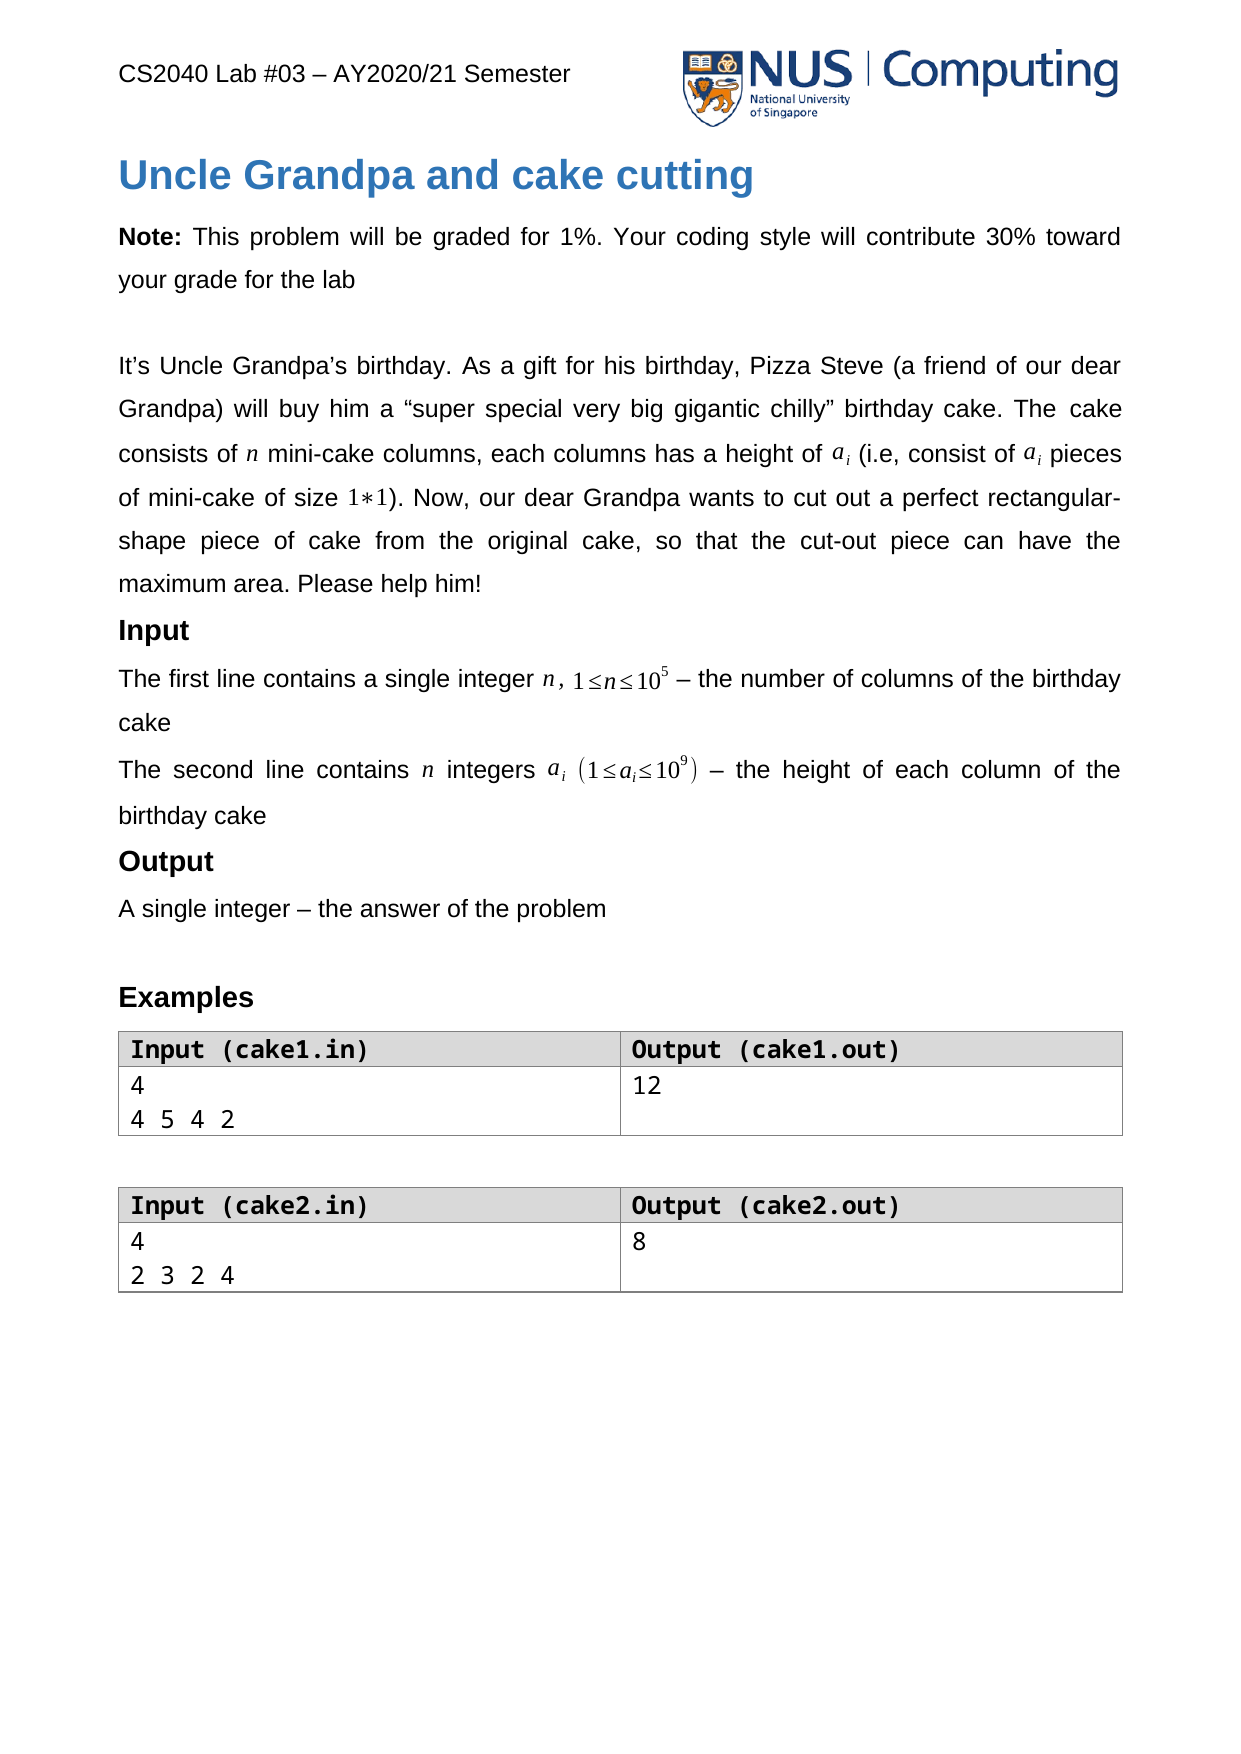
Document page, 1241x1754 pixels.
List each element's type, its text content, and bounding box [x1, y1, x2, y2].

text It’s Uncle Grandpa’s birthday. As a gift for his birthday, Pizza Steve (a friend of our dear Grandpa) will buy him a “super special very big gigantic chilly” birthday cake. The cake consists of mini-cake columns, each columns has a height of (i.e, consist of pieces of mini-cake of size ). Now, our dear Grandpa wants to cut out a perfect rectangular-shape piece of cake from the original cake, so that the cut-out piece can have the maximum area. Please help him! [118, 351, 1122, 598]
text Note: This problem will be graded for 1%. Your coding style will contribute 30% toward your grade for the lab [118, 222, 1122, 294]
table_header Output (cake2.out) [621, 1188, 1122, 1222]
table_cell 4 4 5 4 2 [119, 1067, 620, 1135]
table_header Input (cake2.in) [119, 1188, 620, 1222]
text Uncle Grandpa and cake cutting [118, 150, 1122, 198]
subtitle Examples [118, 981, 1122, 1014]
table_header Input (cake1.in) [119, 1032, 620, 1066]
picture [683, 49, 1118, 127]
table_cell 12 [621, 1067, 1122, 1135]
text A single integer – the answer of the problem [118, 894, 1122, 923]
table_cell 8 [621, 1223, 1122, 1291]
table_header Output (cake1.out) [621, 1032, 1122, 1066]
subtitle Input [118, 613, 1122, 646]
subtitle Output [118, 844, 1122, 877]
text The first line contains a single integer – the number of columns of the birthday cake [118, 663, 1122, 737]
text The second line contains integers – the height of each column of the birthday cake [118, 752, 1122, 829]
table_cell 4 2 3 2 4 [119, 1223, 620, 1291]
